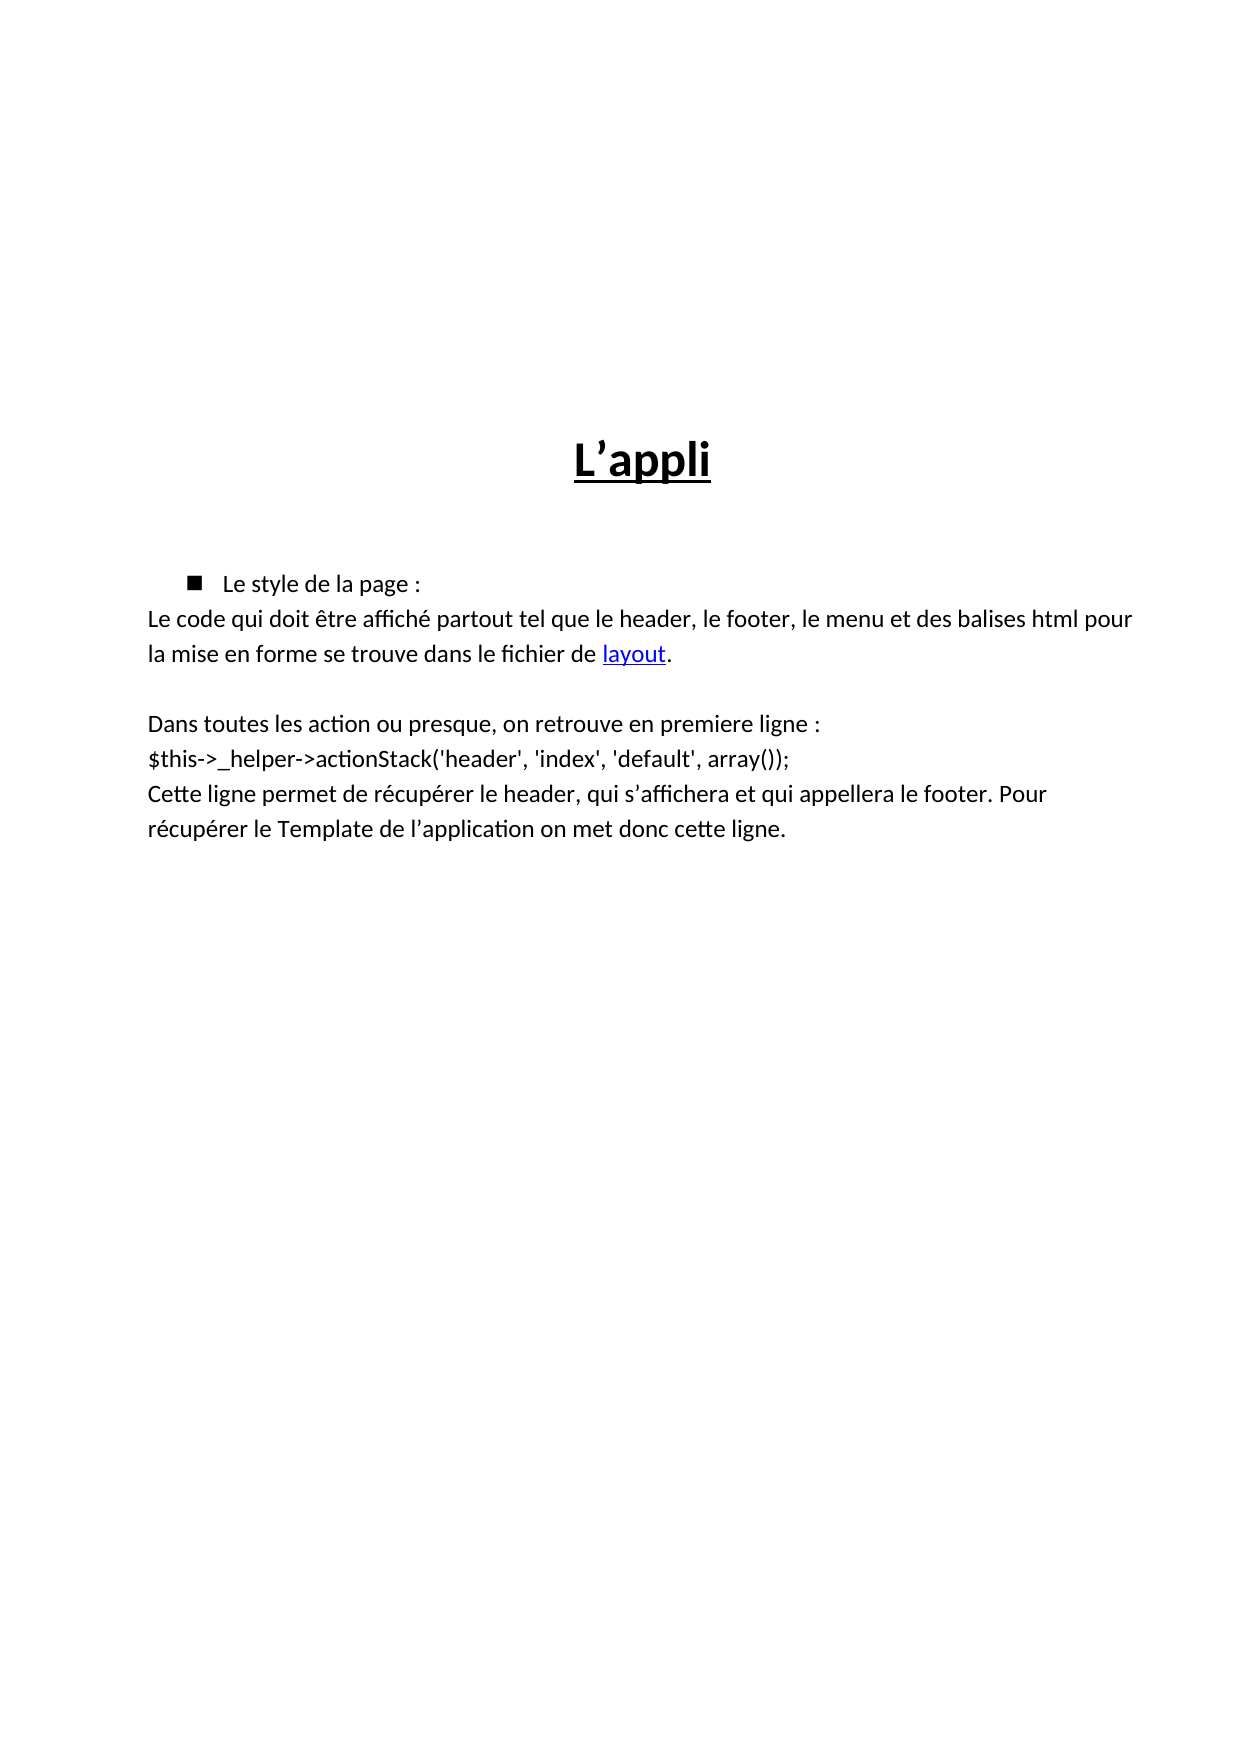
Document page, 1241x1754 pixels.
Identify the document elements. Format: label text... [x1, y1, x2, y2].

text Dans toutes les action ou presque, on retrouve en premiere ligne : [148, 708, 1137, 738]
text L’appli [148, 428, 1137, 489]
text Cette ligne permet de récupérer le header, qui s’affichera et qui appellera le footer. Pour récupérer le Template de l’application on met donc cette ligne. [148, 778, 1137, 843]
text $this->_helper->actionStack('header', 'index', 'default', array()); [148, 743, 1137, 773]
text Le code qui doit être affiché partout tel que le header, le footer, le menu et des balises html pour la mise en forme se trouve dans le fichier de layout. [148, 603, 1137, 668]
list Le style de la page : [185, 568, 1137, 598]
